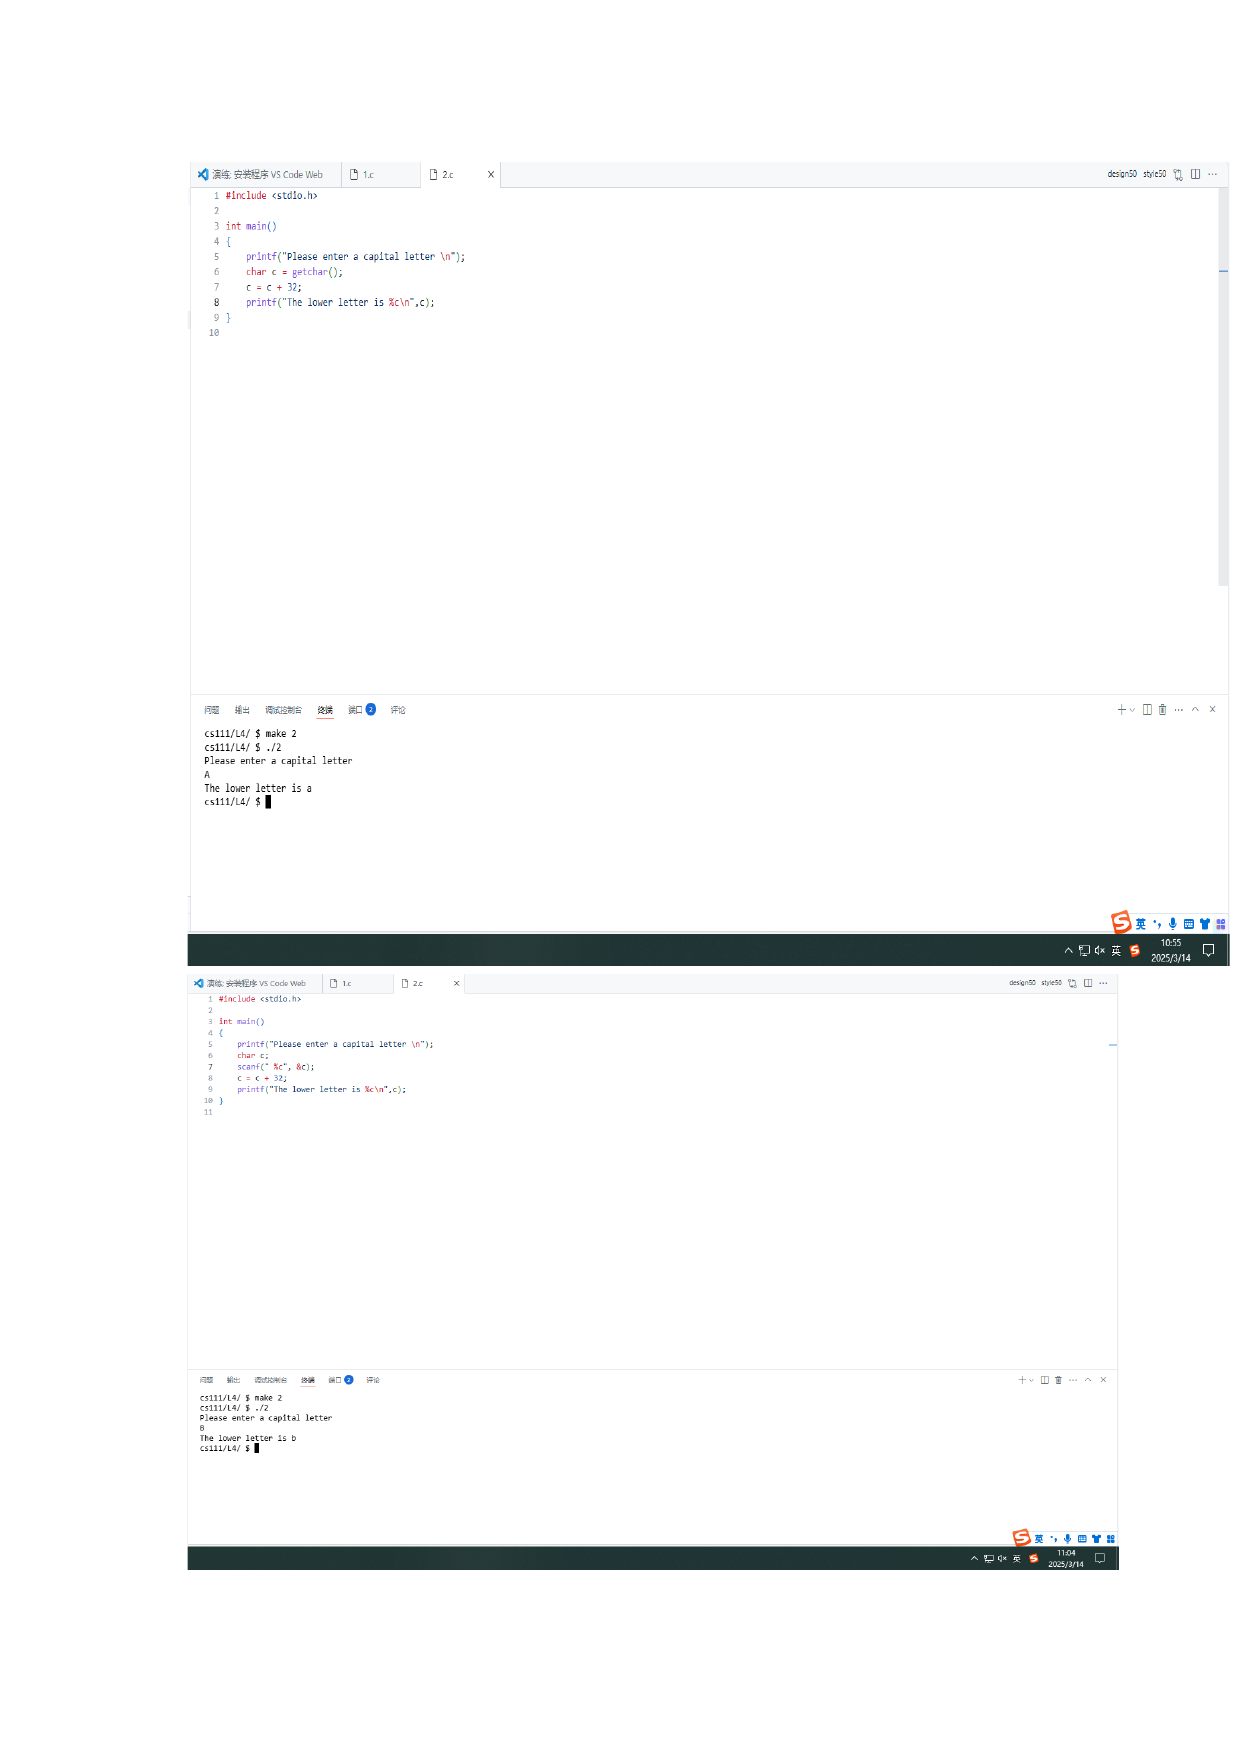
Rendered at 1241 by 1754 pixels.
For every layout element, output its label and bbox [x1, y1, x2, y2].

picture [187, 162, 1230, 966]
picture [187, 974, 1119, 1570]
